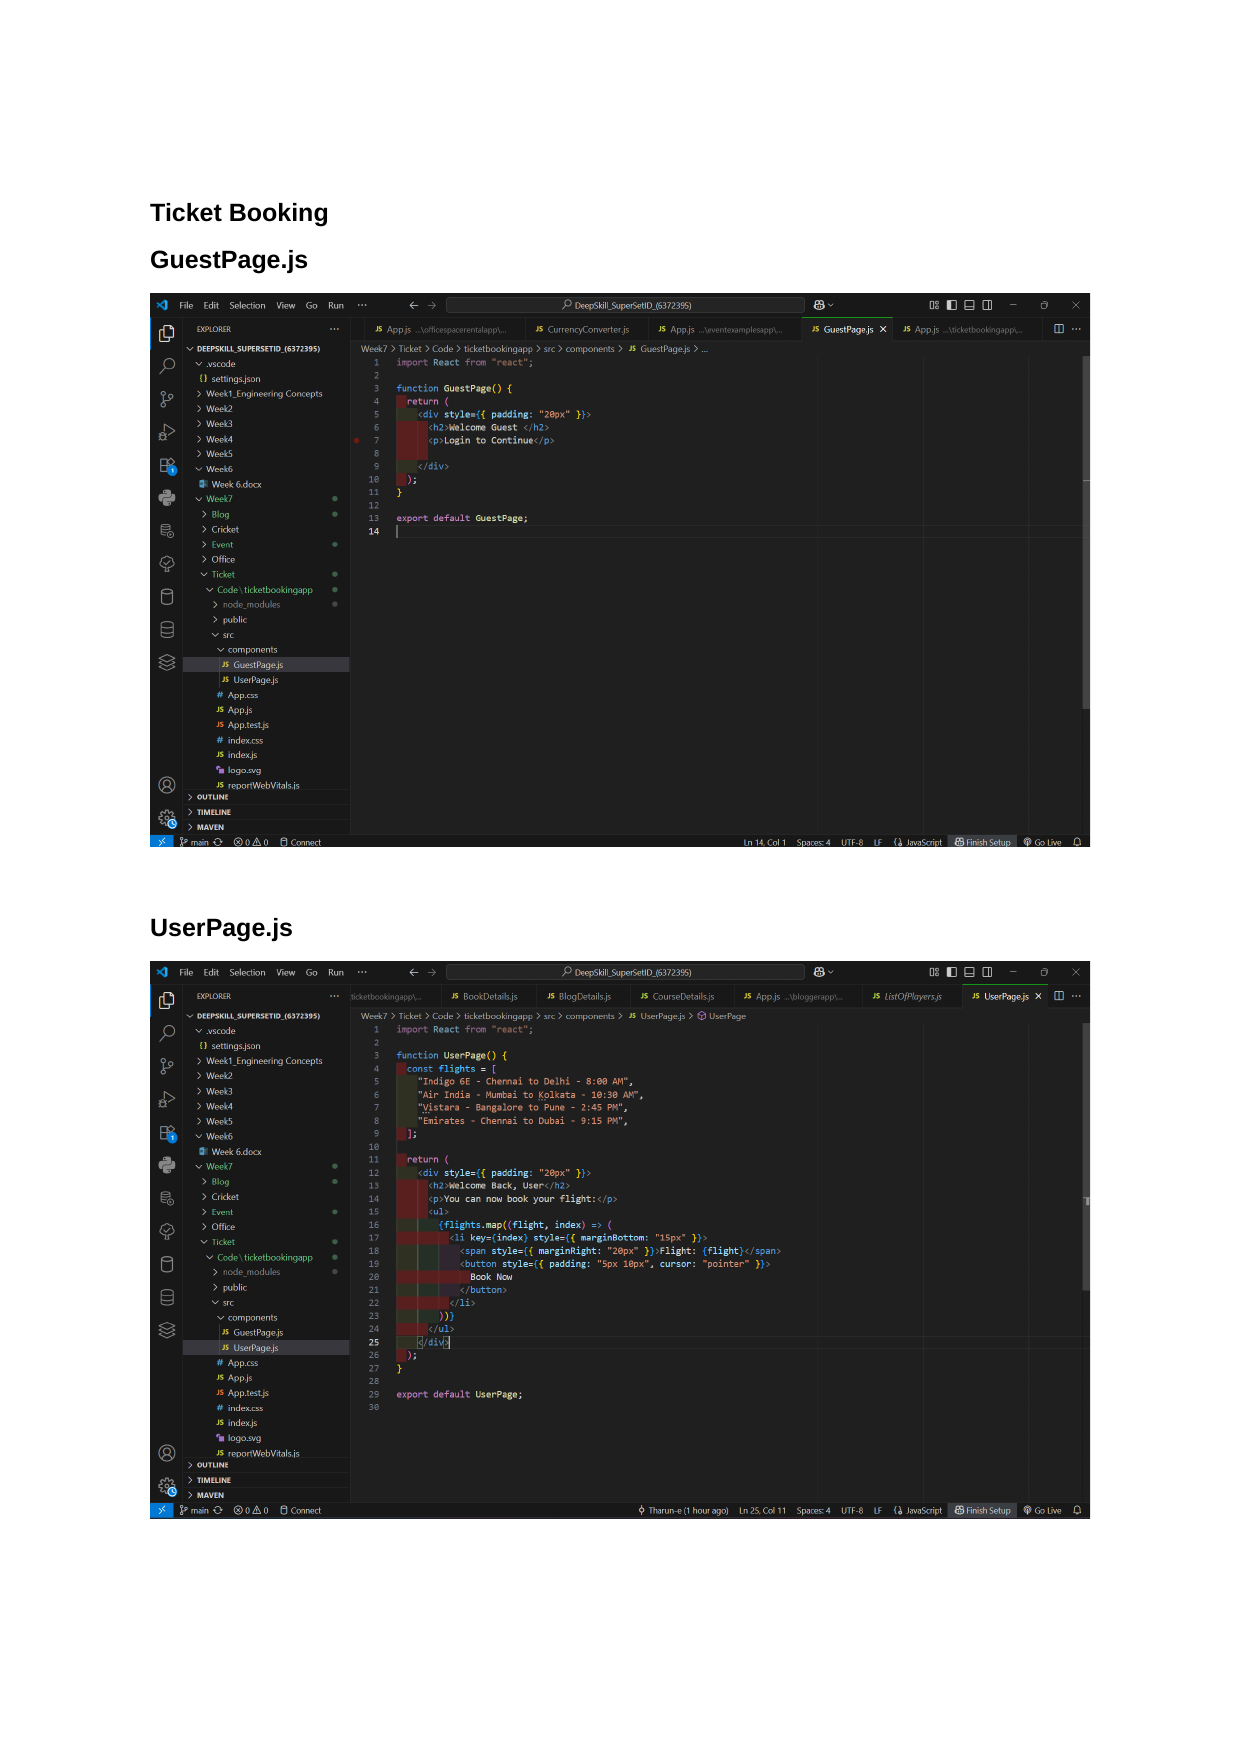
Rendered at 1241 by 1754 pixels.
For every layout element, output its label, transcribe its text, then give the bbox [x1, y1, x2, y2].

text Ticket Booking [150, 198, 1090, 226]
text GuestPage.js [150, 245, 1090, 274]
picture [150, 293, 1091, 847]
text UserPage.js [150, 913, 1090, 942]
picture [150, 961, 1091, 1519]
